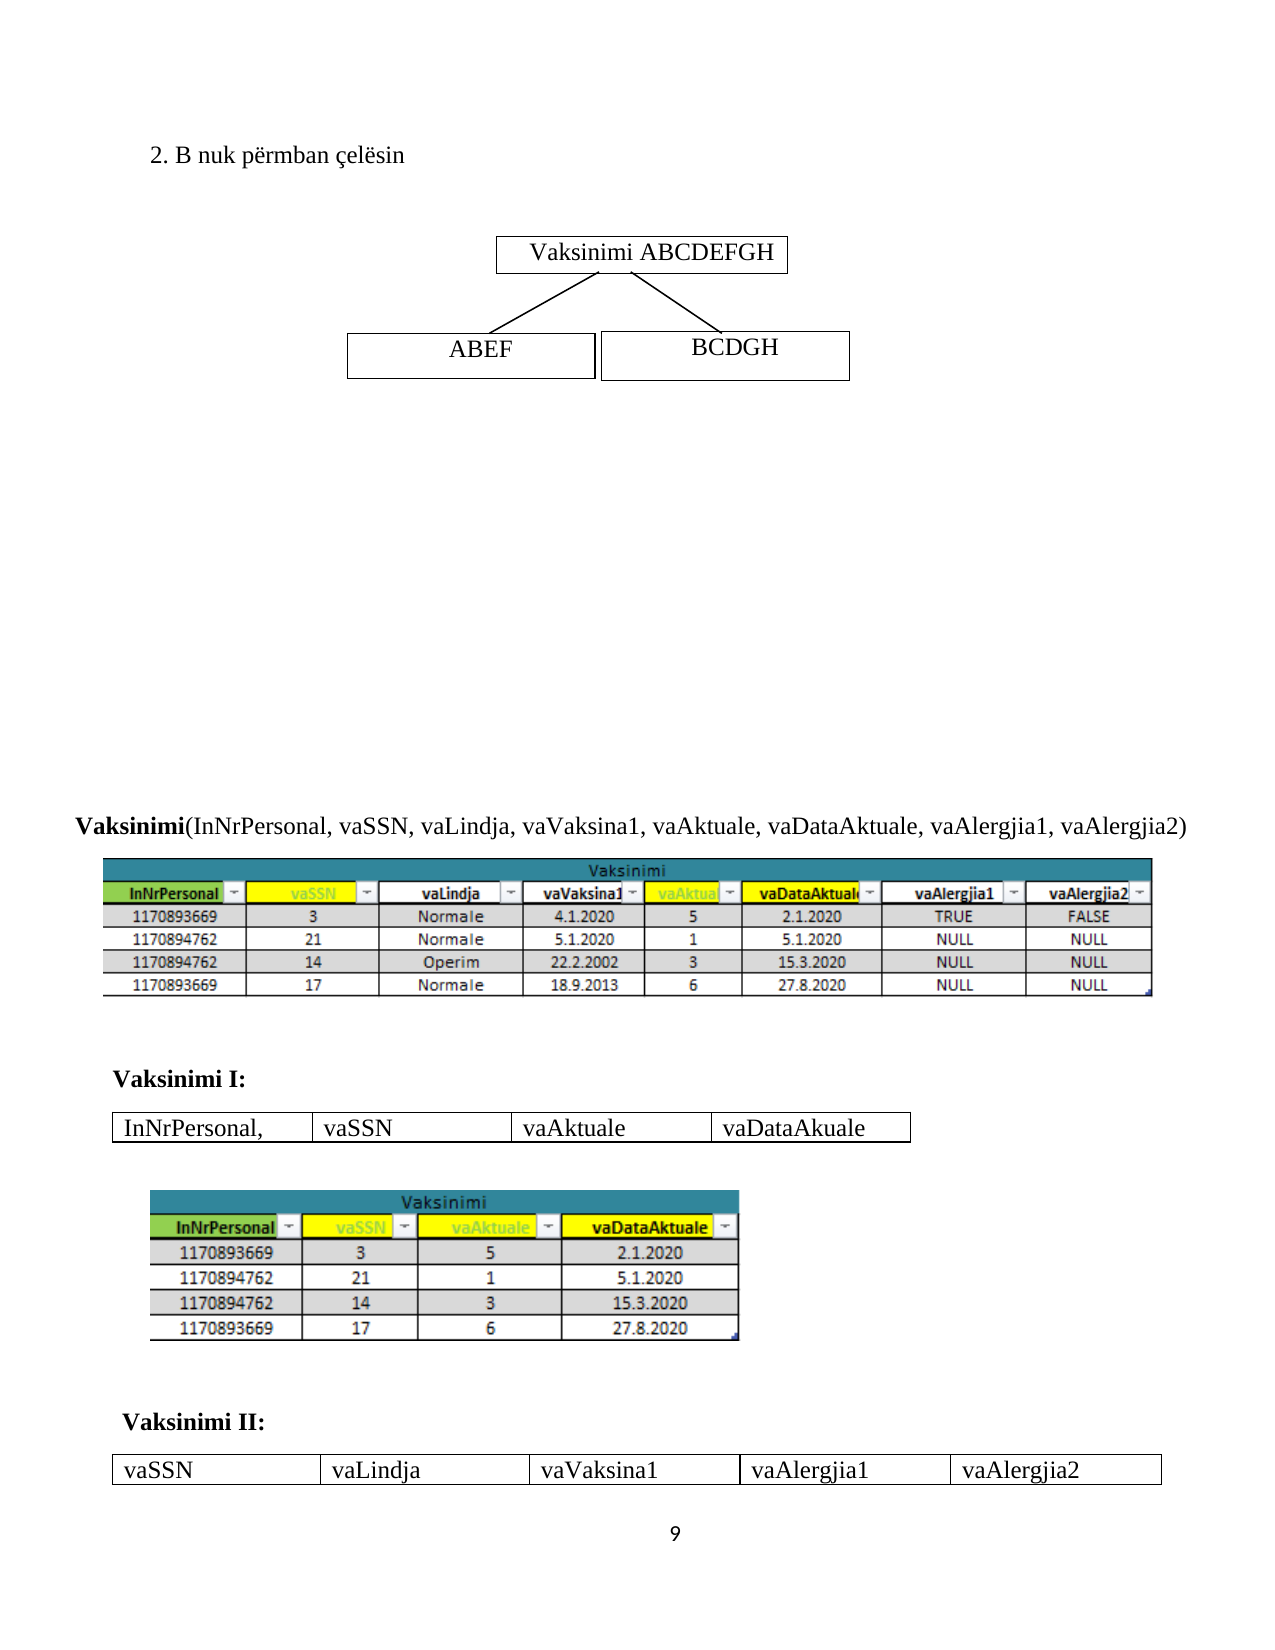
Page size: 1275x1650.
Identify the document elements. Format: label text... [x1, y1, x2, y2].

text 2. B nuk përmban çelësin [150, 141, 1219, 169]
text Vaksinimi II: [122, 1407, 1200, 1435]
table_header vaVaksina1 [530, 1455, 739, 1484]
text Vaksinimi(InNrPersonal, vaSSN, vaLindja, vaVaksina1, vaAktuale, vaDataAktuale, vaAlergjia1, vaAlergjia2) [75, 811, 1200, 840]
table_header vaAlergjia1 [741, 1455, 950, 1484]
table_header vaDataAkuale [712, 1113, 910, 1141]
table_header vaLindja [321, 1455, 529, 1484]
table_header Vaksinimi ABCDEFGH [497, 237, 787, 272]
table_header vaAlergjia2 [951, 1455, 1161, 1484]
text Vaksinimi I: [112, 1064, 1200, 1093]
table_header vaAktuale [512, 1113, 711, 1141]
table_header vaSSN [313, 1113, 511, 1141]
table_header vaSSN [113, 1455, 320, 1484]
picture [103, 858, 1154, 998]
table_header InNrPersonal, [113, 1113, 312, 1141]
picture [150, 1190, 741, 1341]
table_header ABEF [348, 334, 594, 378]
table_header BCDGH [602, 332, 849, 379]
